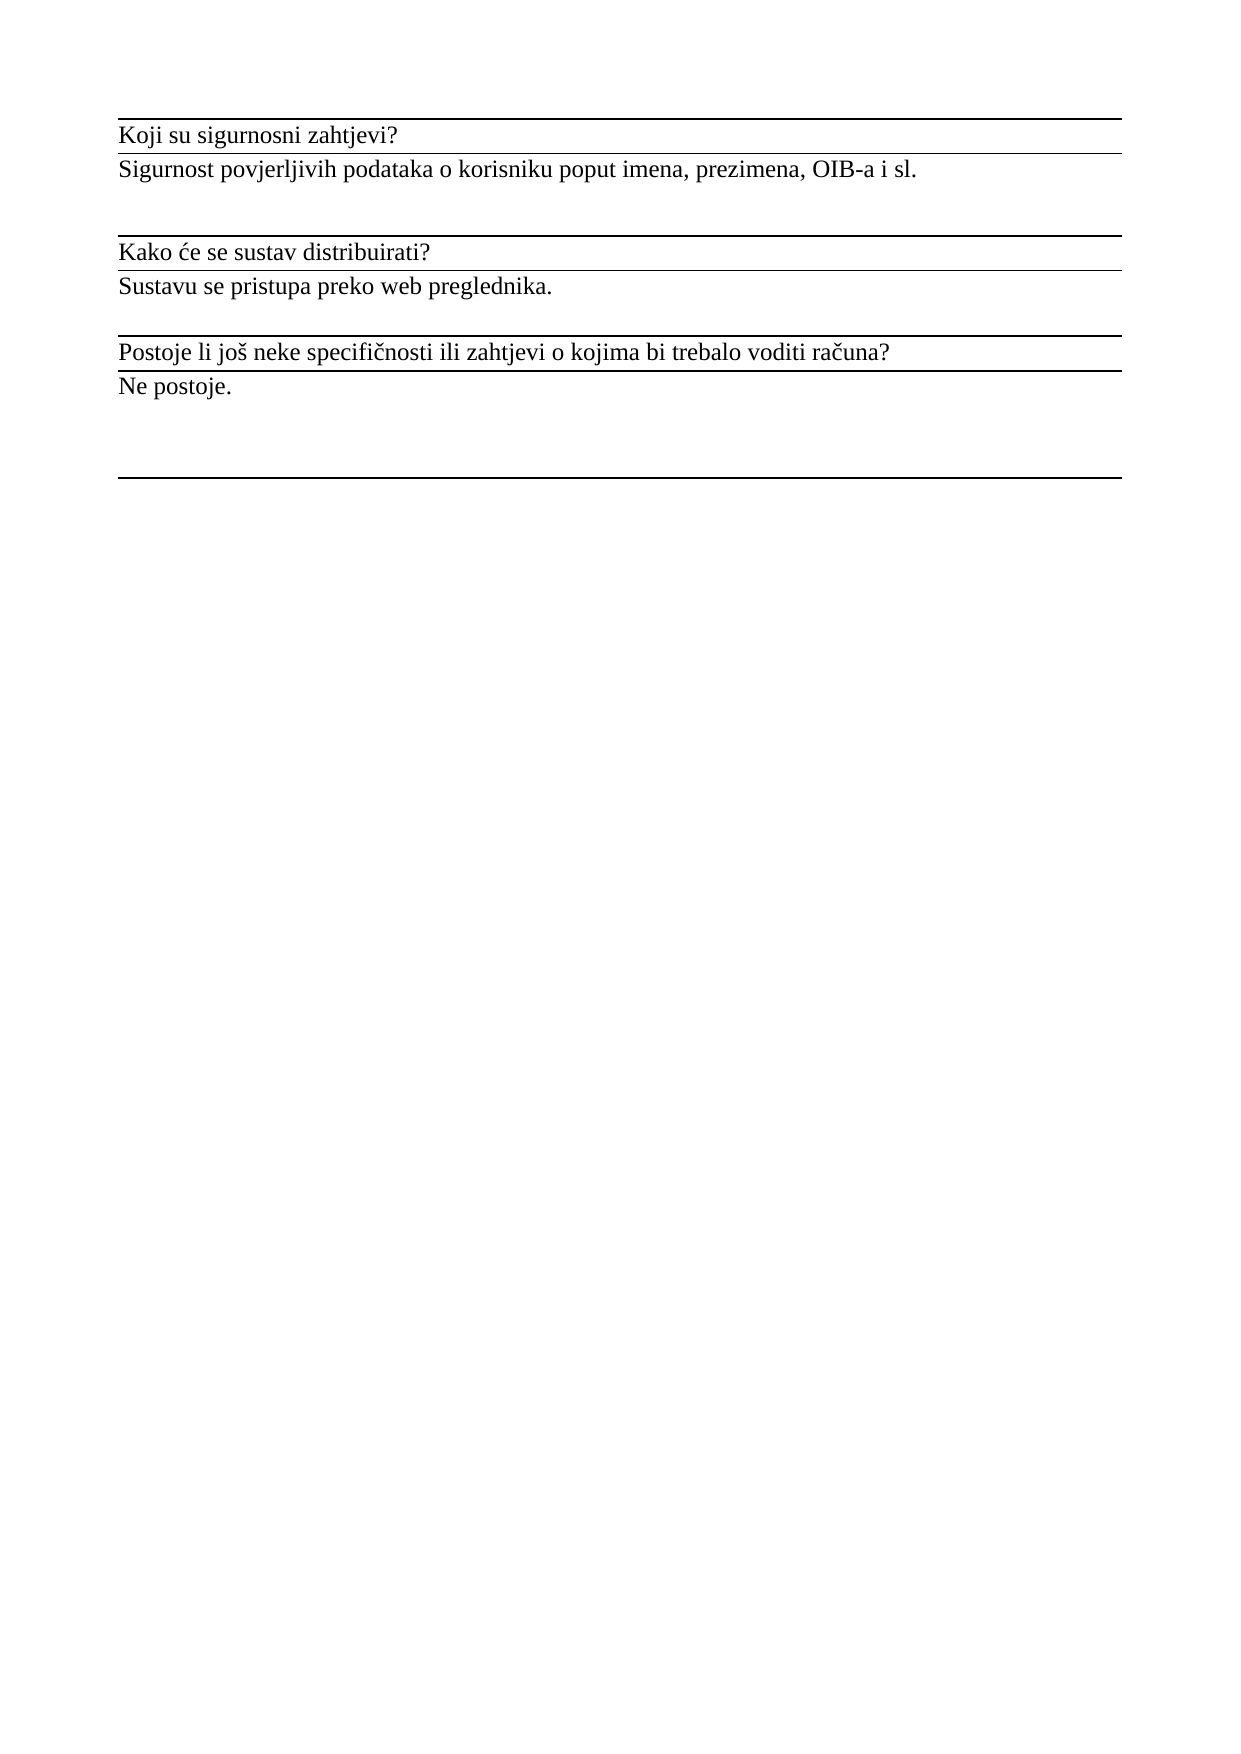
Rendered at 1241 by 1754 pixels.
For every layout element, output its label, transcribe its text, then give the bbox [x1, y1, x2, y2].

table_cell Postoje li još neke specifičnosti ili zahtjevi o kojima bi trebalo voditi računa? [118, 337, 1122, 370]
table_cell Sigurnost povjerljivih podataka o korisniku poput imena, prezimena, OIB-a i sl. [118, 154, 1122, 235]
table_cell Kako će se sustav distribuirati? [118, 237, 1122, 269]
table_cell Ne postoje. [118, 372, 1122, 477]
table_cell Sustavu se pristupa preko web preglednika. [118, 271, 1122, 335]
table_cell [118, 120, 1122, 153]
